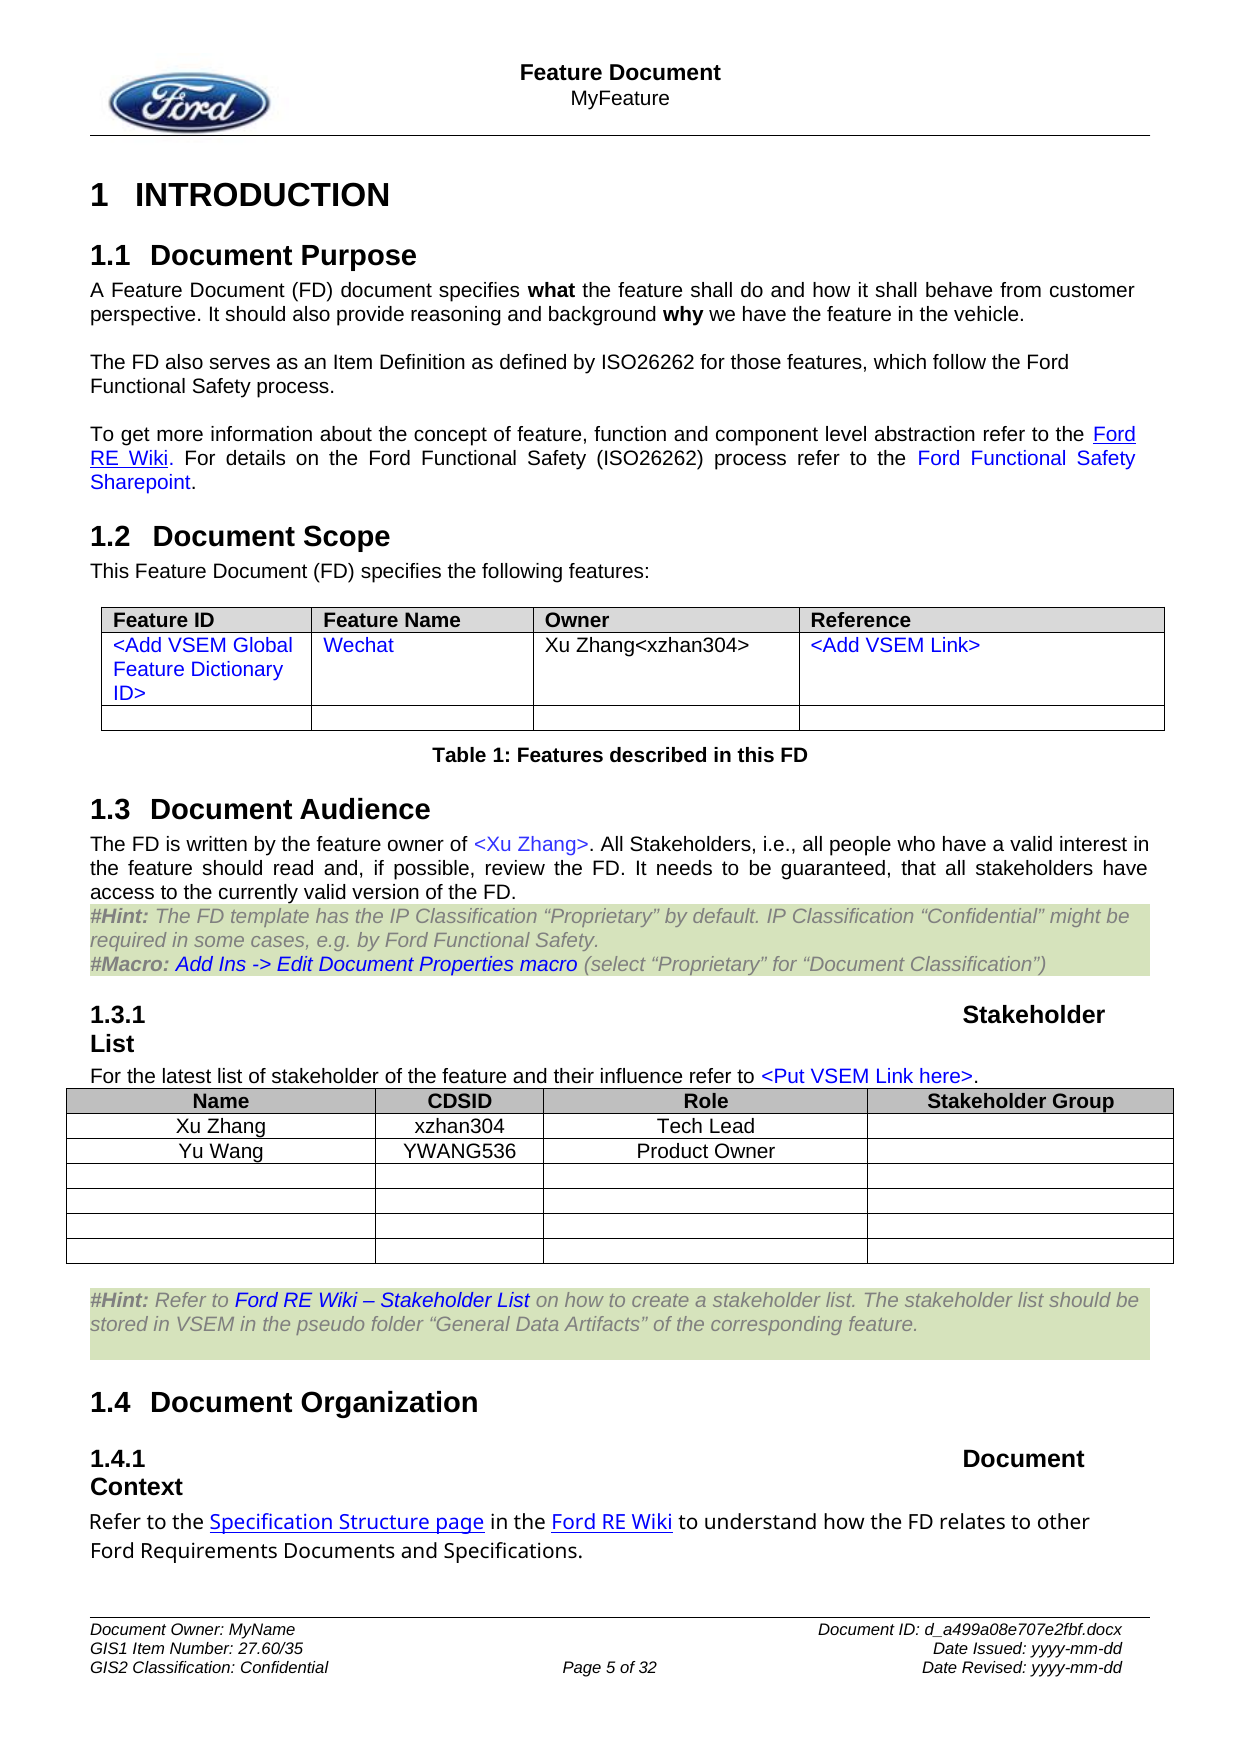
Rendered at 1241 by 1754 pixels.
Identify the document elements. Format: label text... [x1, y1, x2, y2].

table_cell [544, 1164, 867, 1188]
subtitle Document Context [90, 1444, 1150, 1501]
text #Macro: Add Ins -> Edit Document Properties macro (select “Proprietary” for “Document Classification”) [90, 952, 1150, 976]
table_cell [868, 1164, 1173, 1188]
table_cell xzhan304 [376, 1114, 543, 1138]
table_cell [544, 1189, 867, 1213]
subtitle Document Purpose [90, 238, 1150, 272]
table_cell [67, 1164, 375, 1188]
text The FD is written by the feature owner of <Xu Zhang>. All Stakeholders, i.e., all people who have a valid interest in the feature should read and, if possible, review the FD. It needs to be guaranteed, that all stakeholders have access to the currently valid version of the FD. [90, 832, 1150, 904]
table_cell [376, 1164, 543, 1188]
table_cell [376, 1189, 543, 1213]
table_cell [868, 1139, 1173, 1163]
table_header Feature ID [102, 608, 311, 632]
subtitle Document Audience [90, 792, 1150, 826]
text #Hint: Refer to Ford RE Wiki – Stakeholder List on how to create a stakeholder list. The stakeholder list should be stored in VSEM in the pseudo folder “General Data Artifacts” of the corresponding feature. [90, 1288, 1150, 1336]
table_cell Wechat [312, 633, 533, 704]
table_header CDSID [376, 1089, 543, 1113]
subtitle Document Organization [90, 1385, 1150, 1419]
text A Feature Document (FD) document specifies what the feature shall do and how it shall behave from customer perspective. It should also provide reasoning and background why we have the feature in the vehicle. [90, 278, 1136, 326]
table_header Stakeholder Group [868, 1089, 1173, 1113]
subtitle Stakeholder List [90, 1001, 1150, 1058]
table_cell [544, 1239, 867, 1263]
text The FD also serves as an Item Definition as defined by ISO26262 for those features, which follow the Ford Functional Safety process. [90, 350, 1150, 398]
table_cell YWANG536 [376, 1139, 543, 1163]
table_cell [67, 1214, 375, 1238]
table_cell [868, 1214, 1173, 1238]
table_cell [534, 706, 799, 729]
picture [89, 53, 290, 154]
subtitle Introduction [90, 175, 1150, 213]
table_cell <Add VSEM Link> [800, 633, 1164, 704]
table_cell [868, 1189, 1173, 1213]
table_cell Yu Wang [67, 1139, 375, 1163]
table_cell [67, 1189, 375, 1213]
table_cell [868, 1239, 1173, 1263]
table_cell [67, 1239, 375, 1263]
table_header Name [67, 1089, 375, 1113]
table_cell Tech Lead [544, 1114, 867, 1138]
table_cell Xu Zhang<xzhan304> [534, 633, 799, 704]
table_header Feature Name [312, 608, 533, 632]
table_cell [376, 1214, 543, 1238]
text Table 1: Features described in this FD [90, 743, 1150, 767]
text #Hint: The FD template has the IP Classification “Proprietary” by default. IP Classification “Confidential” might be required in some cases, e.g. by Ford Functional Safety. [90, 904, 1150, 952]
table_cell [102, 706, 311, 729]
table_cell Xu Zhang [67, 1114, 375, 1138]
text Refer to the Specification Structure page in the Ford RE Wiki to understand how the FD relates to other Ford Requirements Documents and Specifications. [89, 1507, 1111, 1564]
text For the latest list of stakeholder of the feature and their influence refer to <Put VSEM Link here>. [90, 1064, 1150, 1088]
table_cell <Add VSEM Global Feature Dictionary ID> [102, 633, 311, 704]
table_cell [544, 1214, 867, 1238]
text This Feature Document (FD) specifies the following features: [90, 559, 1136, 583]
subtitle Document Scope [90, 519, 1150, 552]
table_header Reference [800, 608, 1164, 632]
text To get more information about the concept of feature, function and component level abstraction refer to the Ford RE Wiki. For details on the Ford Functional Safety (ISO26262) process refer to the Ford Functional Safety Sharepoint. [90, 422, 1136, 494]
table_cell [312, 706, 533, 729]
table_header Owner [534, 608, 799, 632]
table_cell [800, 706, 1164, 729]
table_cell [868, 1114, 1173, 1138]
table_cell Product Owner [544, 1139, 867, 1163]
table_header Role [544, 1089, 867, 1113]
table_cell [376, 1239, 543, 1263]
